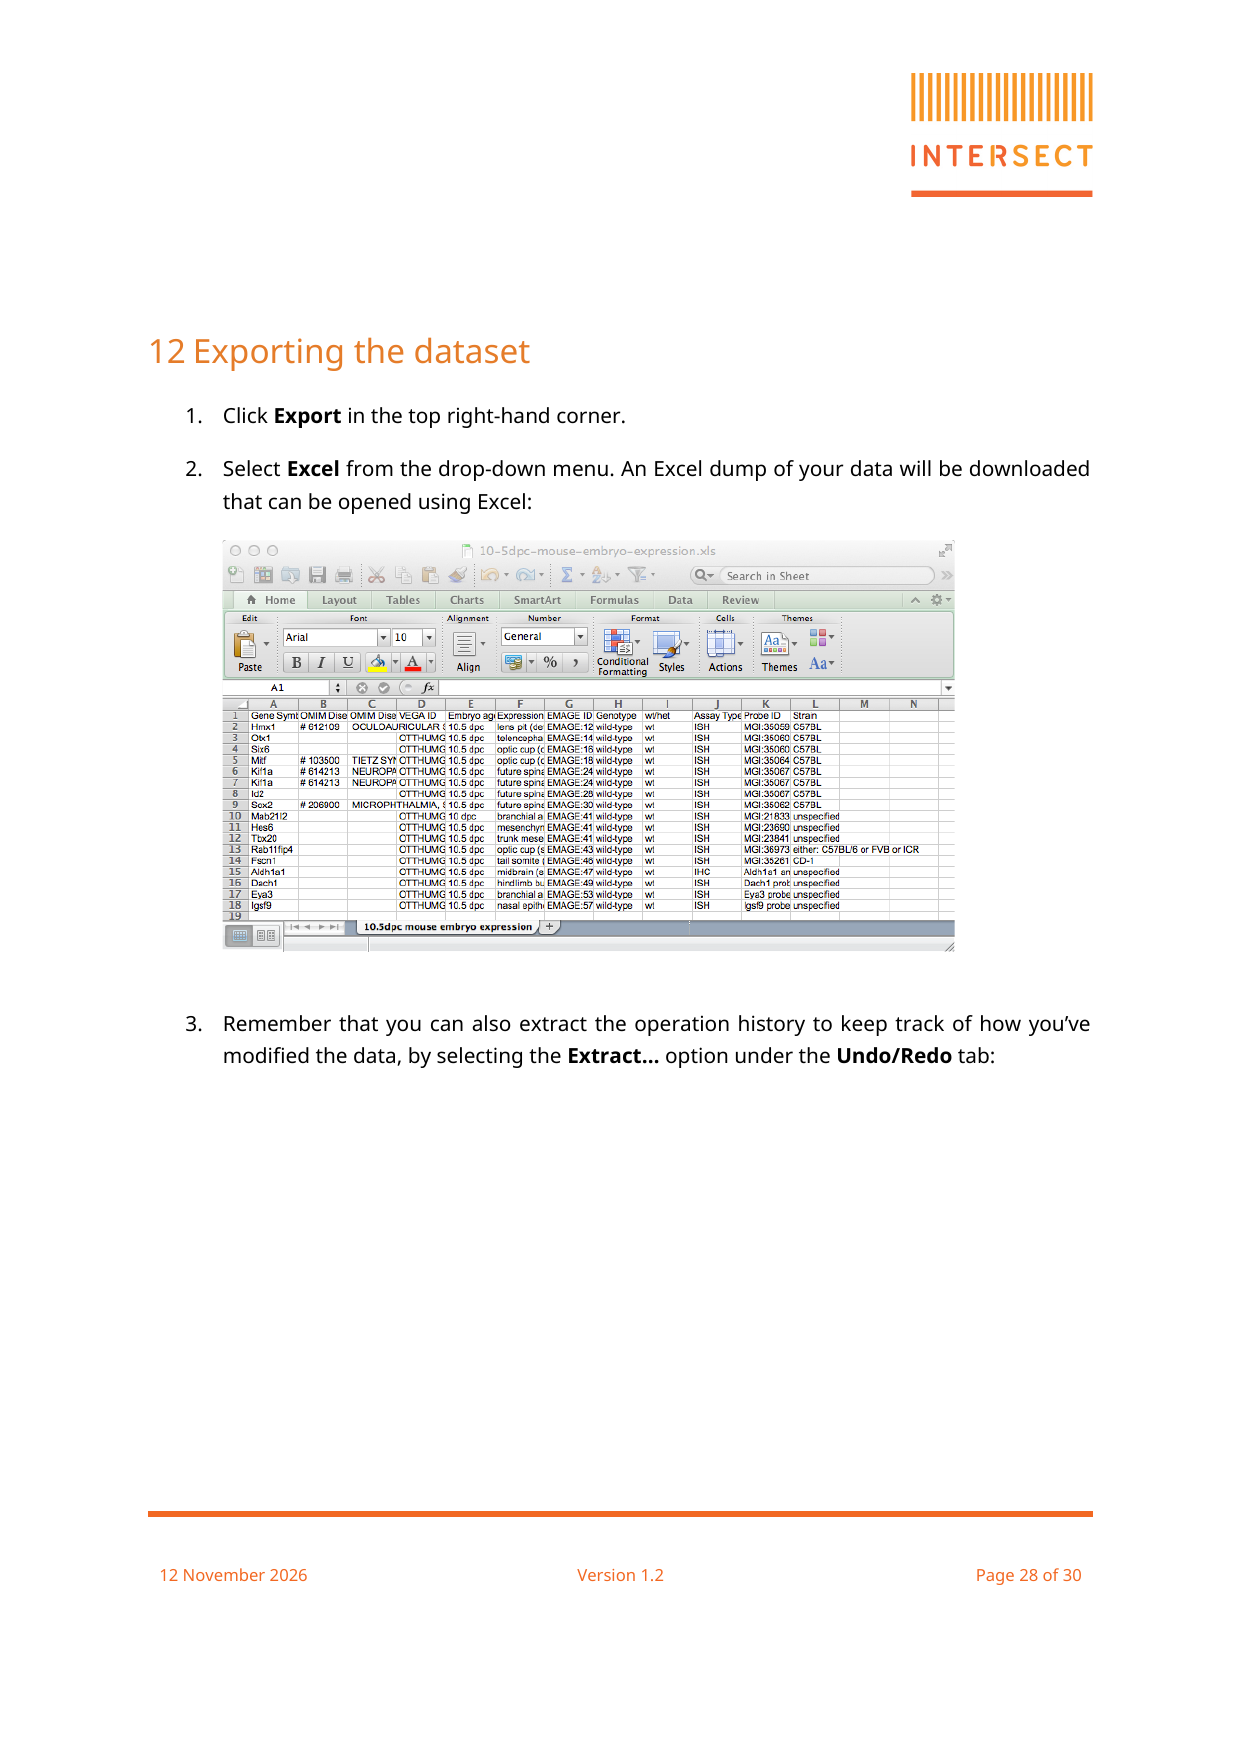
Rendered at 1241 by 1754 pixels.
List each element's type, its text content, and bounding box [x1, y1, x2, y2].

list Remember that you can also extract the operation history to keep track of how you’ve modified the data, by selecting the Extract… option under the Undo/Redo tab: [185, 1009, 1092, 1070]
list Click Export in the top right-hand corner. [185, 401, 1092, 429]
list Select Excel from the drop-down menu. An Excel dump of your data will be downloaded that can be opened using Excel: [185, 454, 1092, 515]
picture [911, 73, 1093, 197]
picture [222, 540, 955, 952]
subtitle Exporting the dataset [148, 328, 1092, 373]
